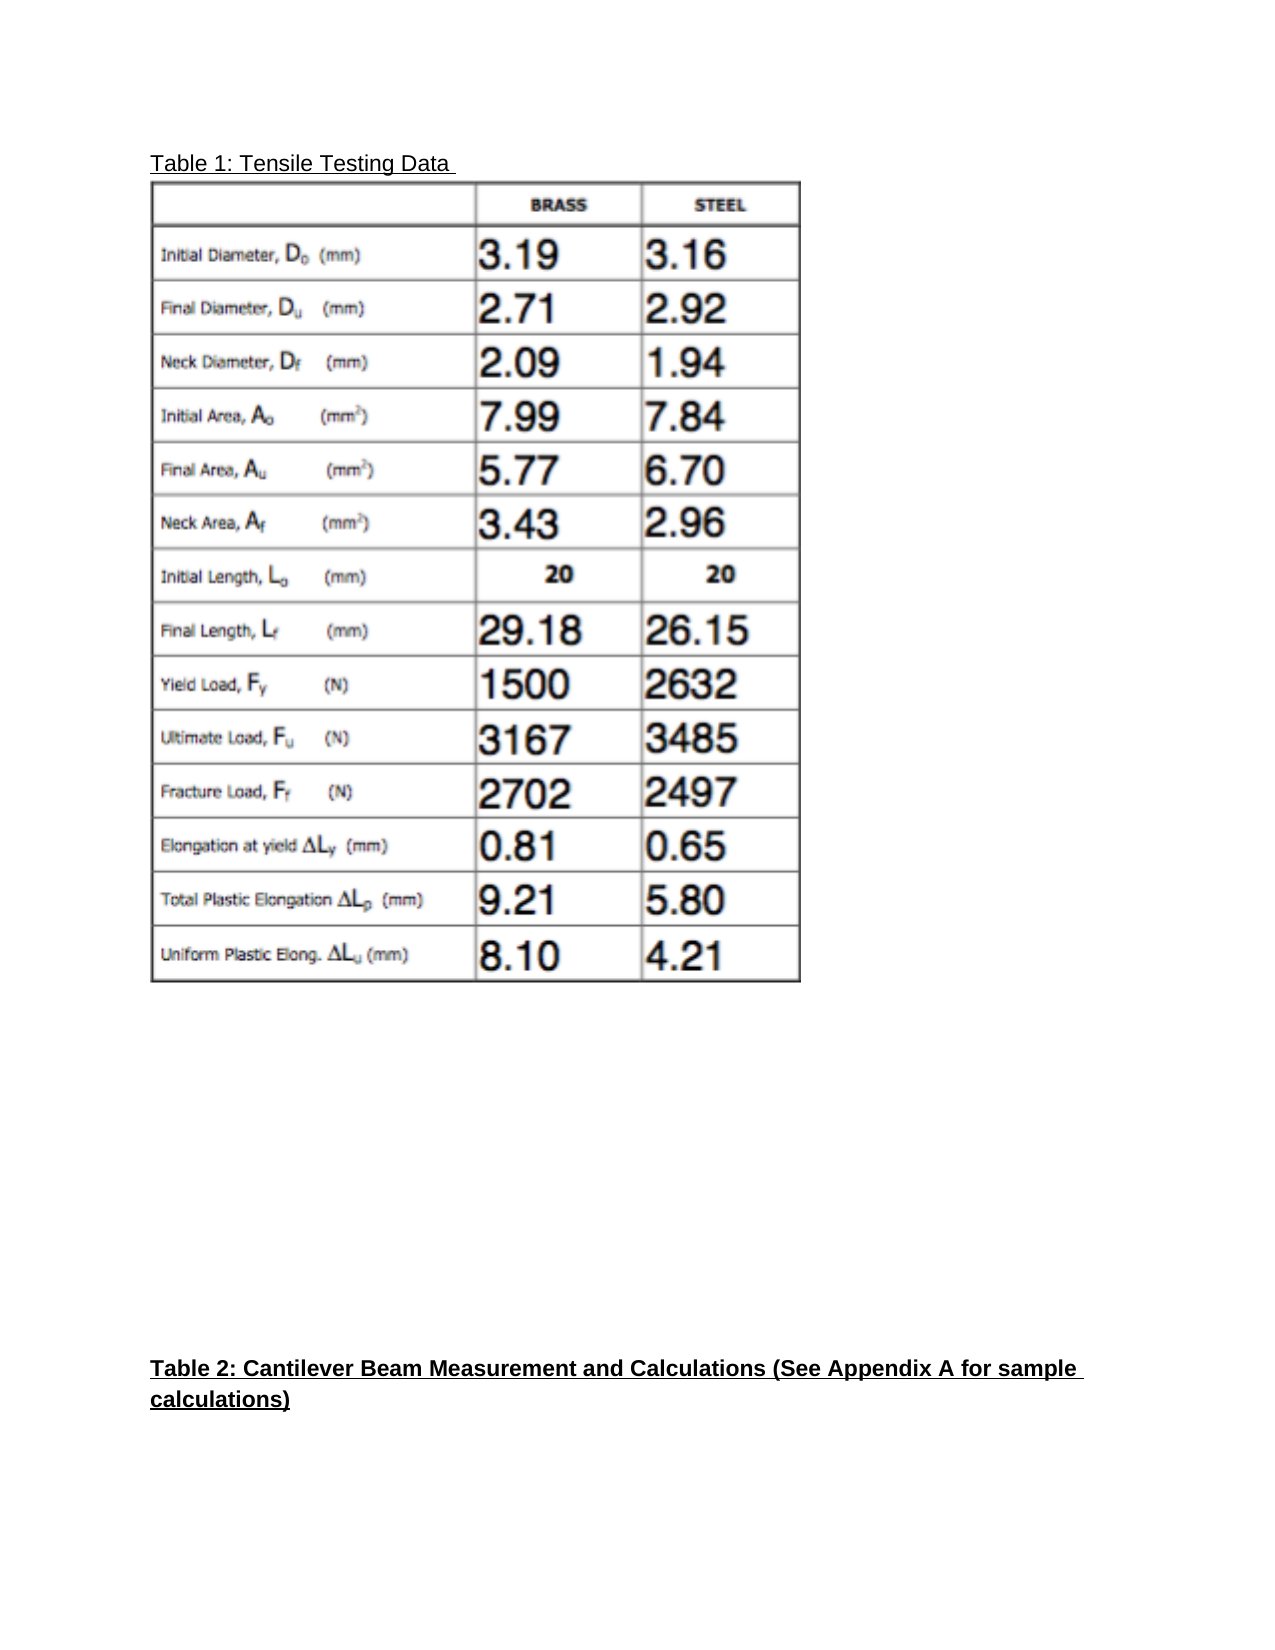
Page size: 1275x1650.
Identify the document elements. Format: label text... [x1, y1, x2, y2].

text Table 2: Cantilever Beam Measurement and Calculations (See Appendix A for sample calculations) [150, 1355, 1125, 1412]
picture [150, 180, 801, 989]
text Table 1: Tensile Testing Data [150, 150, 1125, 176]
